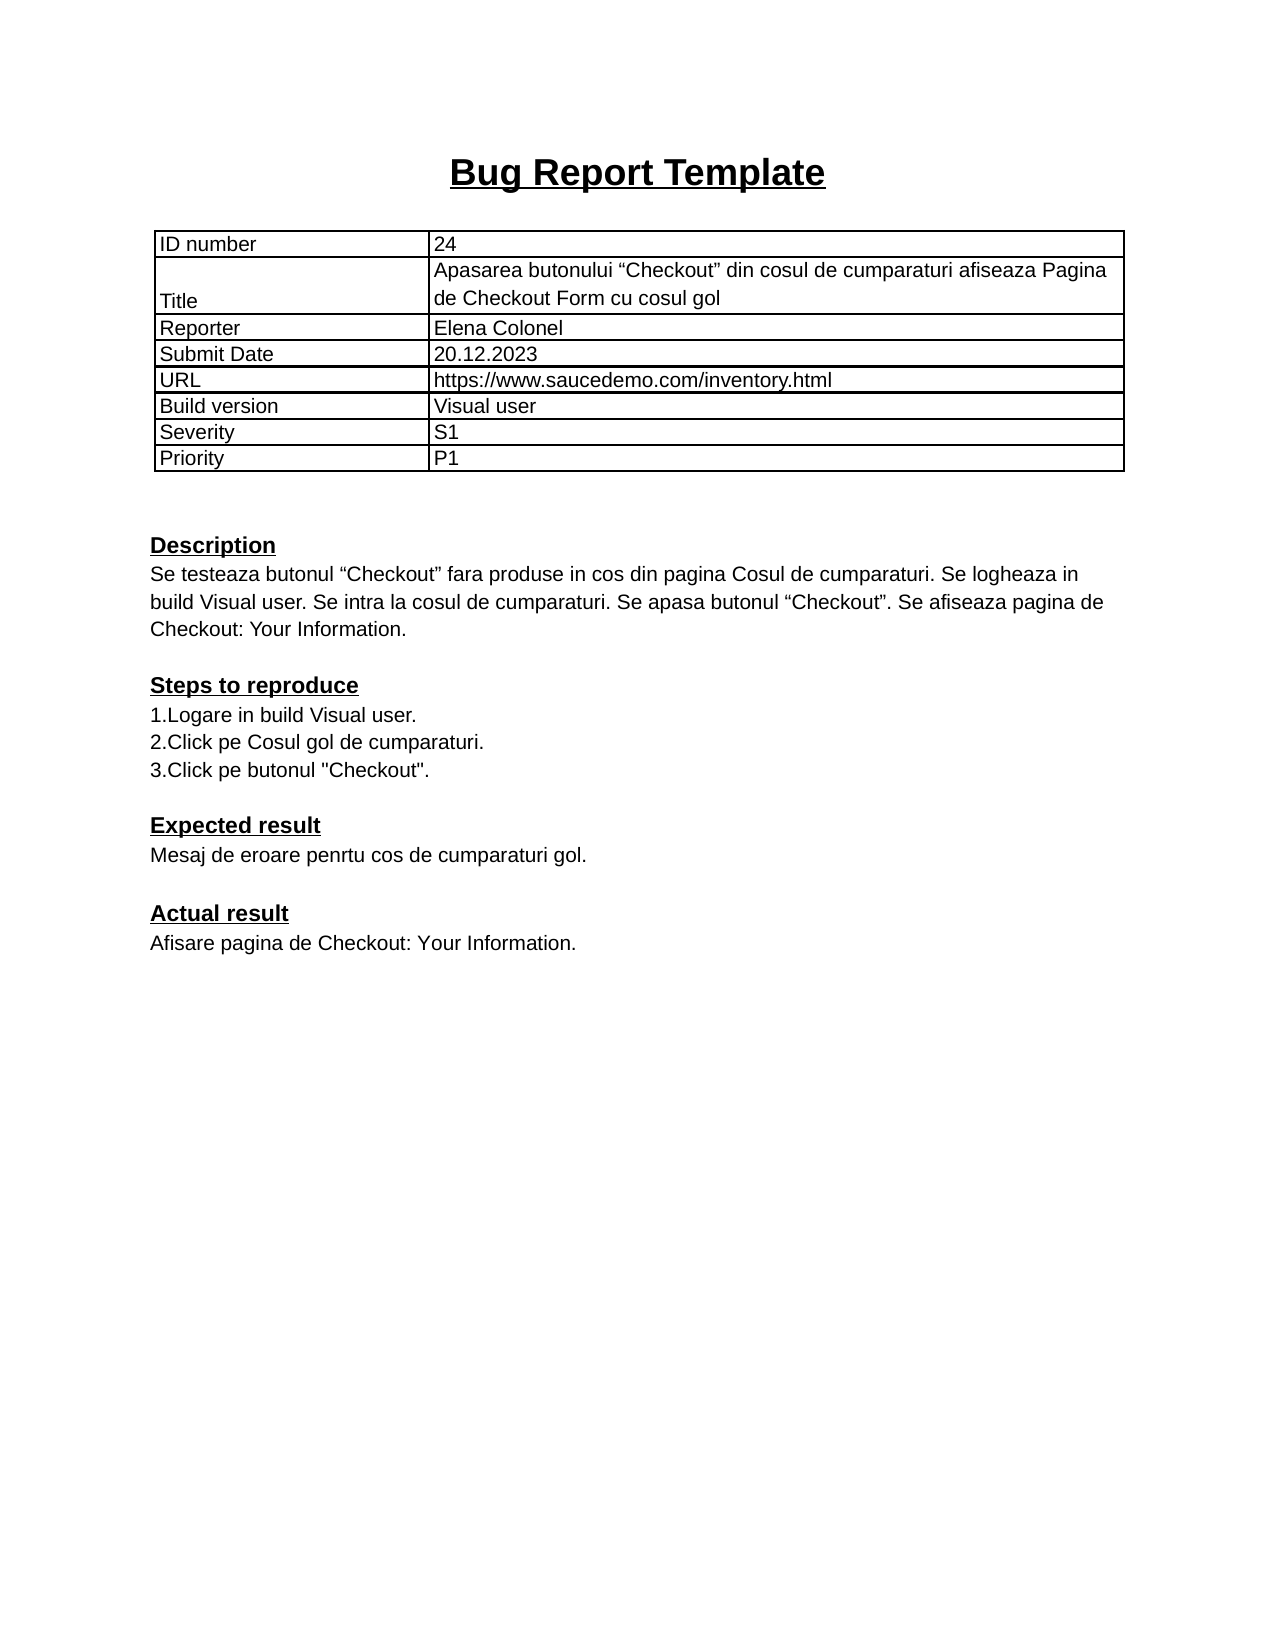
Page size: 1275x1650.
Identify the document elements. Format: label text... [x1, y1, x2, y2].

table_cell 20.12.2023 [430, 341, 1123, 365]
table_cell Priority [156, 446, 428, 469]
table_cell Apasarea butonului “Checkout” din cosul de cumparaturi afiseaza Pagina de Checkout Form cu cosul gol [430, 258, 1123, 313]
text 3.Click pe butonul "Checkout". [150, 757, 1125, 781]
text Steps to reproduce [150, 672, 1125, 698]
table_cell S1 [430, 420, 1123, 443]
text Actual result [150, 900, 1125, 927]
table_cell Visual user [430, 394, 1123, 417]
text Afisare pagina de Checkout: Your Information. [150, 931, 1125, 954]
text Expected result [150, 812, 1125, 839]
text Bug Report Template [150, 150, 1125, 193]
table_cell P1 [430, 446, 1123, 469]
text Mesaj de eroare penrtu cos de cumparaturi gol. [150, 843, 1125, 867]
table_cell Submit Date [156, 341, 428, 365]
table_cell URL [156, 368, 428, 391]
text Description [150, 532, 1125, 558]
text 1.Logare in build Visual user. [150, 702, 1125, 726]
table_cell Reporter [156, 315, 428, 339]
text Se testeaza butonul “Checkout” fara produse in cos din pagina Cosul de cumparaturi. Se logheaza in build Visual user. Se intra la cosul de cumparaturi. Se apasa butonul “Checkout”. Se afiseaza pagina de Checkout: Your Information. [150, 562, 1125, 641]
table_cell https://www.saucedemo.com/inventory.html [430, 368, 1123, 391]
table_cell Severity [156, 420, 428, 443]
table_cell Title [156, 258, 428, 313]
text 2.Click pe Cosul gol de cumparaturi. [150, 730, 1125, 754]
table_cell Build version [156, 394, 428, 417]
table_header 24 [430, 232, 1123, 256]
table_cell Elena Colonel [430, 315, 1123, 339]
table_header ID number [156, 232, 428, 256]
